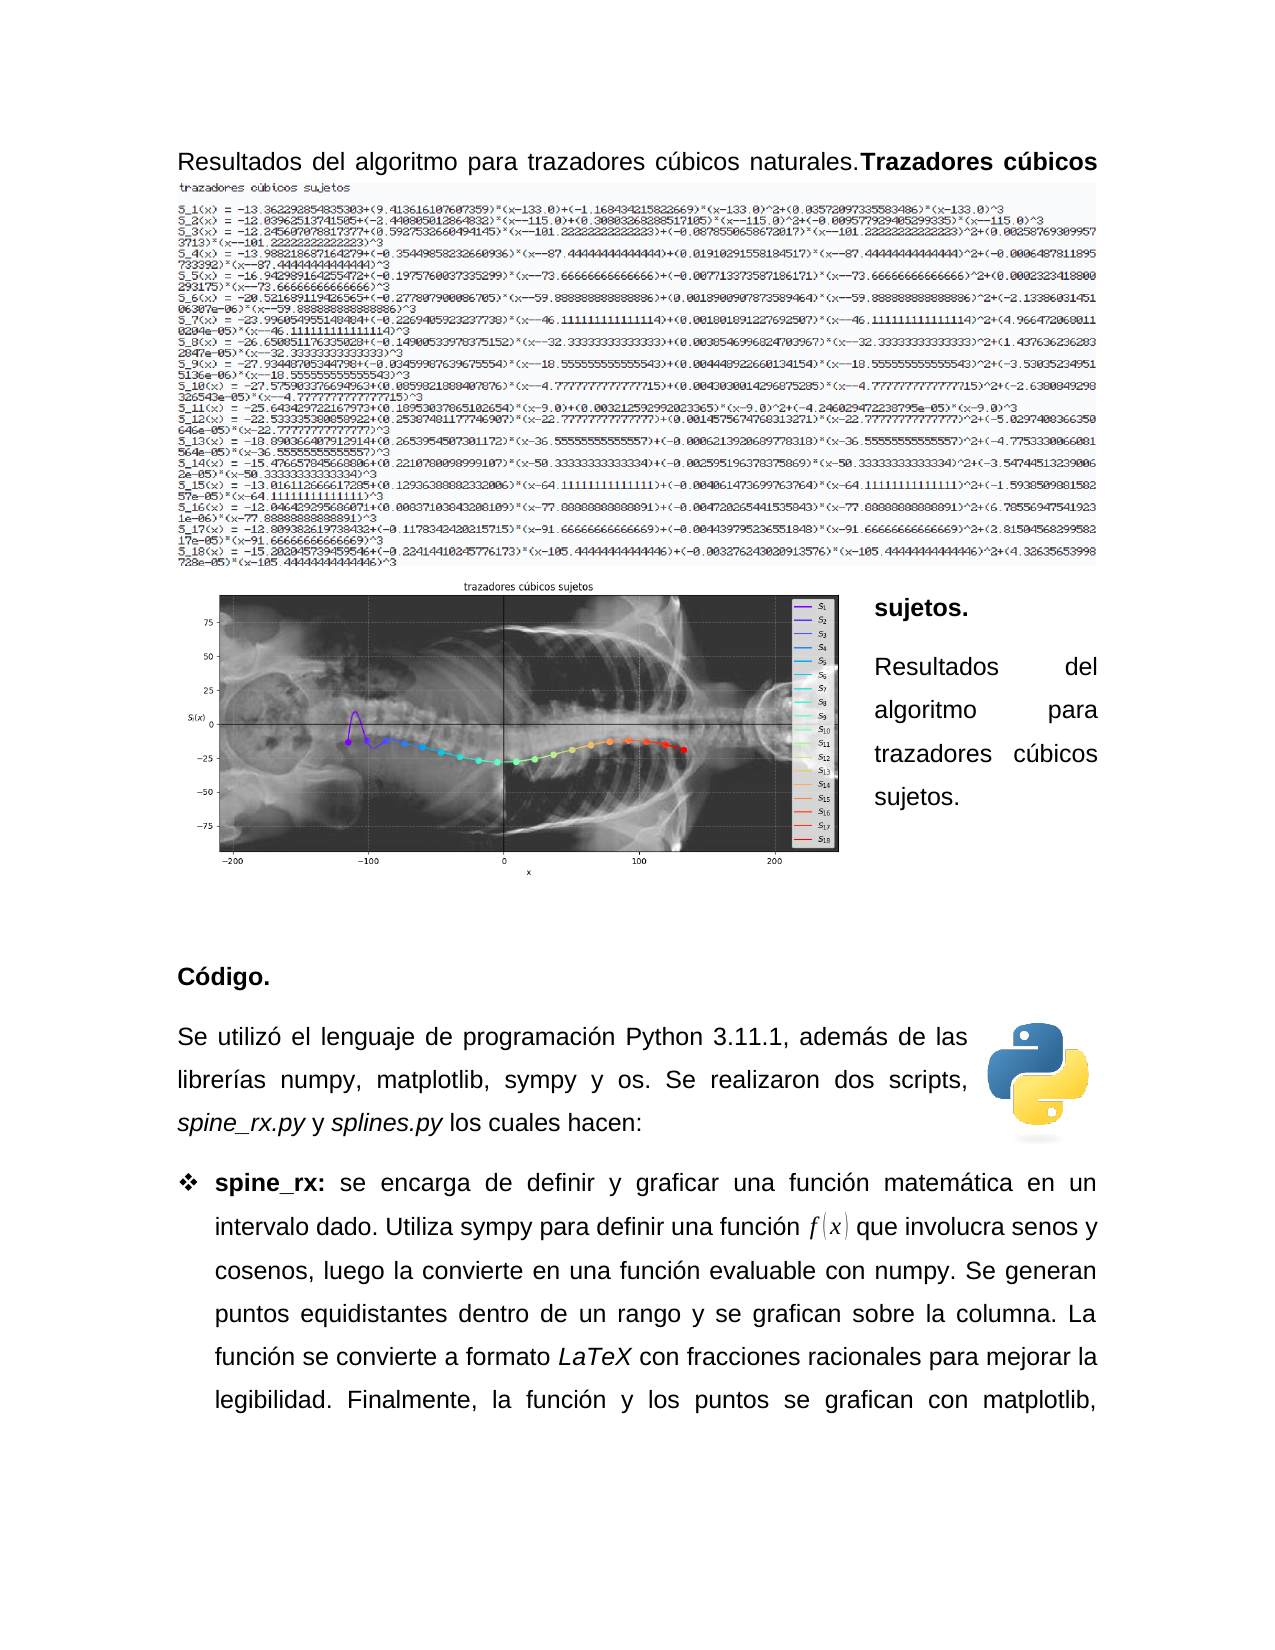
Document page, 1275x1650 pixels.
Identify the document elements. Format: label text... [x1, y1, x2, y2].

picture [177, 570, 856, 887]
text Resultados del algoritmo para trazadores cúbicos sujetos. [856, 652, 1098, 811]
text Se utilizó el lenguaje de programación Python 3.11.1, además de las librerías numpy, matplotlib, sympy y os. Se realizaron dos scripts, spine_rx.py y splines.py los cuales hacen: [177, 1022, 1098, 1137]
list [177, 1168, 1098, 1414]
picture [987, 1023, 1098, 1145]
text Código. [177, 962, 1098, 991]
picture [177, 183, 1095, 565]
